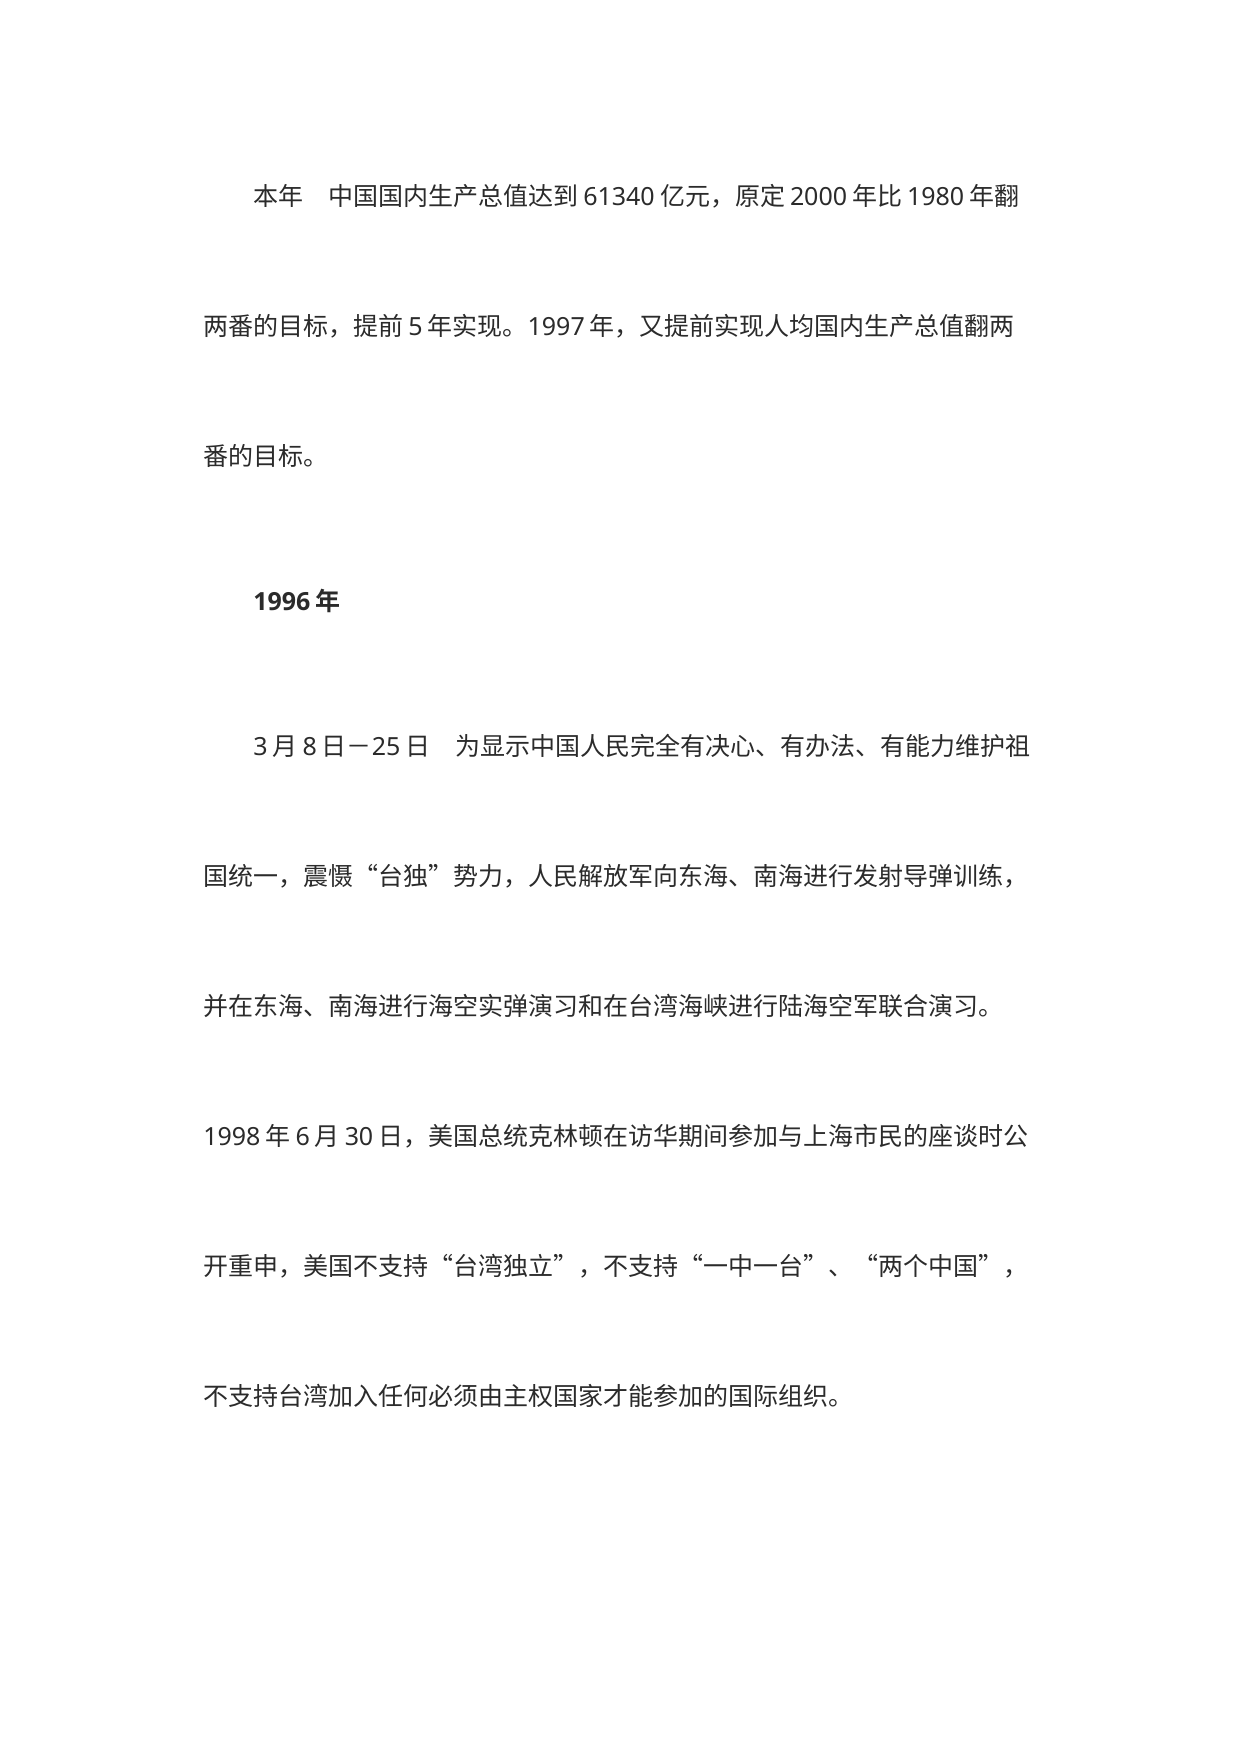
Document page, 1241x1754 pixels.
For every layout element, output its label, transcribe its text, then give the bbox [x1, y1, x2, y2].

text 本年 中国国内生产总值达到61340亿元，原定2000年比1980年翻两番的目标，提前5年实现。1997年，又提前实现人均国内生产总值翻两番的目标。 [203, 162, 1037, 487]
text 1996年 [203, 567, 1037, 632]
text 3月8日－25日 为显示中国人民完全有决心、有办法、有能力维护祖国统一，震慑“台独”势力，人民解放军向东海、南海进行发射导弹训练，并在东海、南海进行海空实弹演习和在台湾海峡进行陆海空军联合演习。1998年6月30日，美国总统克林顿在访华期间参加与上海市民的座谈时公开重申，美国不支持“台湾独立”，不支持“一中一台”、“两个中国”，不支持台湾加入任何必须由主权国家才能参加的国际组织。 [203, 712, 1037, 1427]
